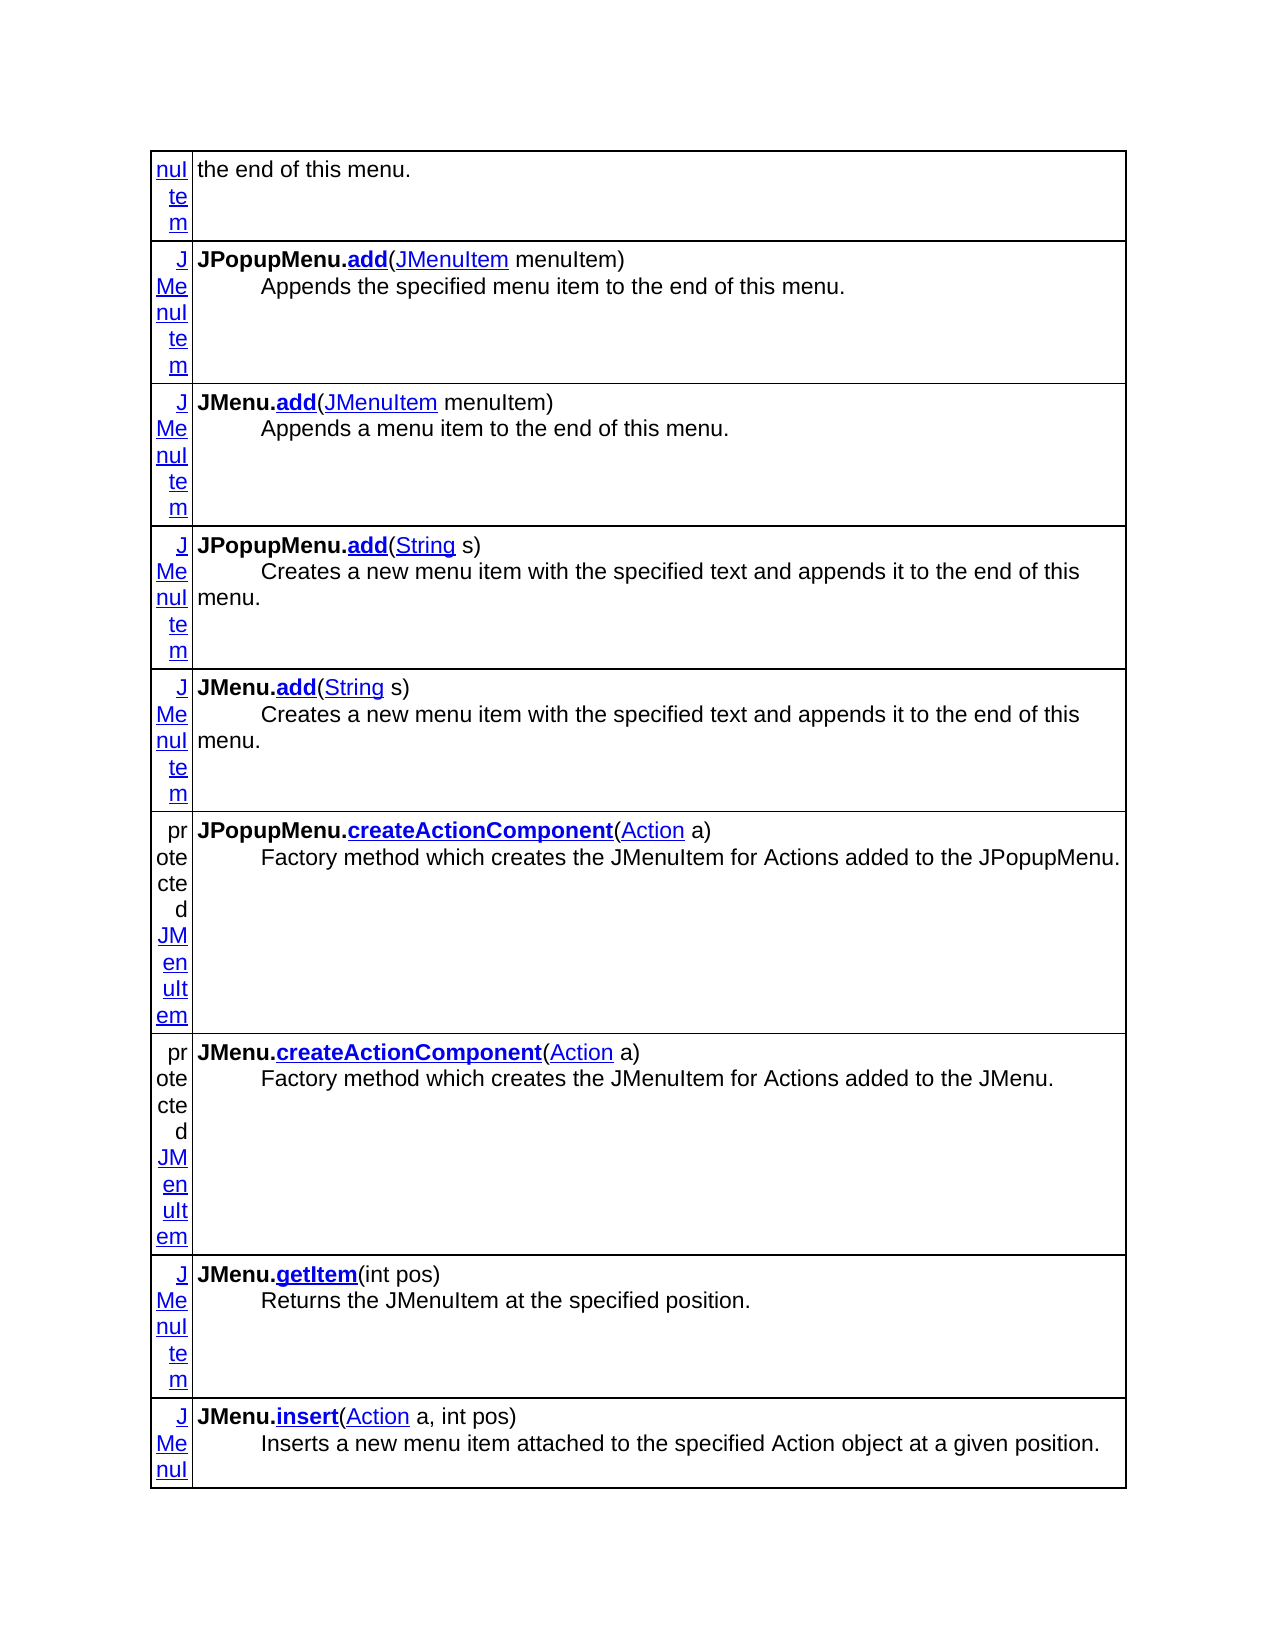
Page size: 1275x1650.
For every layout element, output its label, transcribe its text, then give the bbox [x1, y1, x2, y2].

table_cell JMenuItem [152, 1399, 192, 1487]
table_cell JPopupMenu.add(JMenuItem menuItem) Appends the specified menu item to the end of this menu. [193, 242, 1125, 383]
table_cell JMenuItem [152, 384, 192, 525]
table_cell JPopupMenu.add(String s) Creates a new menu item with the specified text and appends it to the end of this menu. [193, 527, 1125, 668]
table_cell JMenuItem [152, 527, 192, 668]
table_cell JMenuItem [152, 1256, 192, 1397]
table_cell JMenuItem [152, 670, 192, 811]
table_cell JMenu.add(JMenuItem menuItem) Appends a menu item to the end of this menu. [193, 384, 1125, 525]
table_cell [193, 152, 1125, 240]
table_cell JMenu.createActionComponent(Action a) Factory method which creates the JMenuItem for Actions added to the JMenu. [193, 1034, 1125, 1254]
table_cell JMenuItem [152, 152, 192, 240]
table_cell JMenu.getItem(int pos) Returns the JMenuItem at the specified position. [193, 1256, 1125, 1397]
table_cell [193, 1399, 1125, 1487]
table_cell JMenuItem [152, 242, 192, 383]
table_cell JMenu.add(String s) Creates a new menu item with the specified text and appends it to the end of this menu. [193, 670, 1125, 811]
table_cell JPopupMenu.createActionComponent(Action a) Factory method which creates the JMenuItem for Actions added to the JPopupMenu. [193, 812, 1125, 1033]
table_cell protected JMenuItem [152, 812, 192, 1033]
table_cell protected JMenuItem [152, 1034, 192, 1254]
